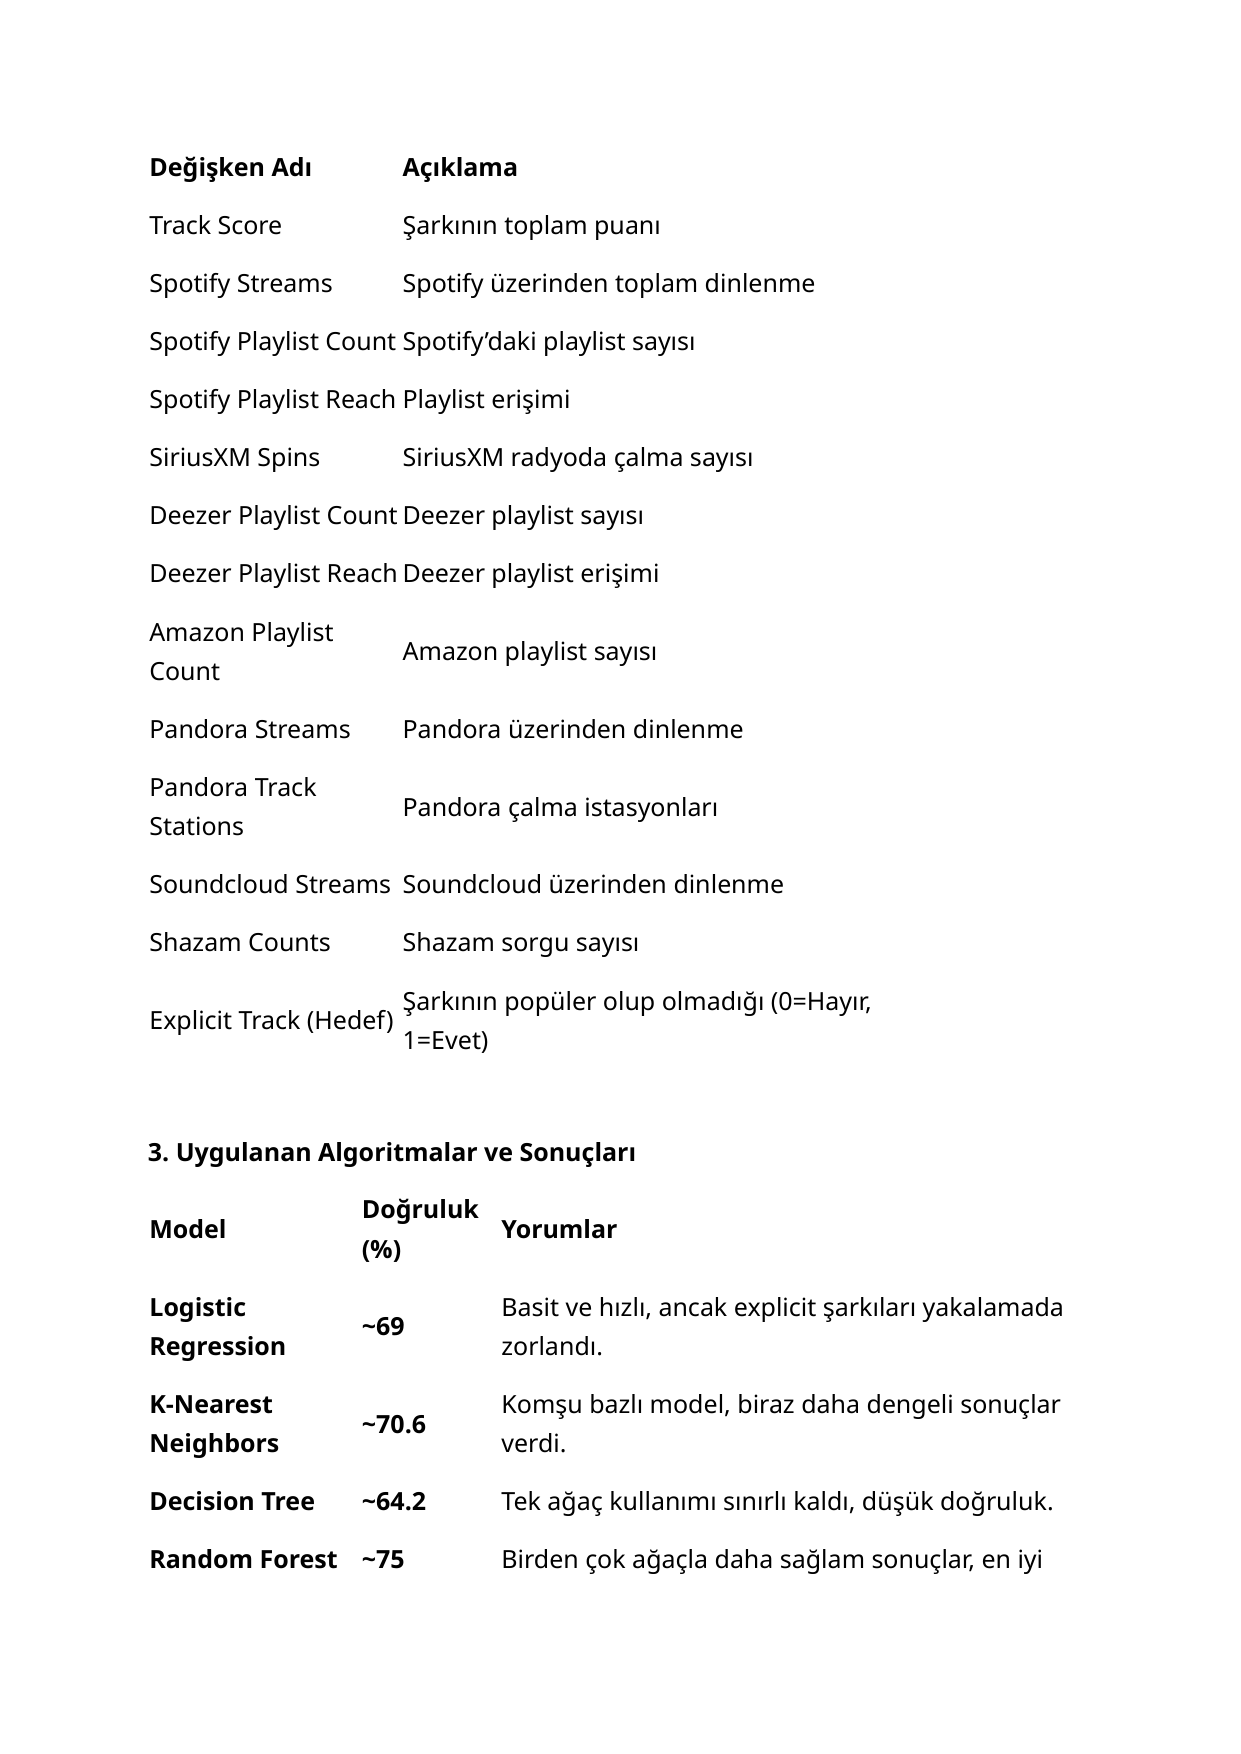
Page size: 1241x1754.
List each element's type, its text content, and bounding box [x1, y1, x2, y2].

table_cell Decision Tree [148, 1483, 360, 1541]
table_header Değişken Adı [148, 148, 401, 206]
table_cell ~69 [360, 1288, 499, 1385]
table_cell Amazon playlist sayısı [401, 613, 923, 710]
table_cell Random Forest [148, 1541, 360, 1599]
table_header Açıklama [401, 148, 923, 206]
table_cell ~70.6 [360, 1385, 499, 1482]
table_cell K-Nearest Neighbors [148, 1385, 360, 1482]
table_cell Spotify üzerinden toplam dinlenme [401, 264, 923, 322]
table_cell Logistic Regression [148, 1288, 360, 1385]
table_cell Pandora Streams [148, 710, 401, 768]
table_cell Pandora üzerinden dinlenme [401, 710, 923, 768]
table_cell Amazon Playlist Count [148, 613, 401, 710]
table_cell Komşu bazlı model, biraz daha dengeli sonuçlar verdi. [500, 1385, 1093, 1482]
table_cell ~75 [360, 1541, 499, 1599]
table_cell Spotify Playlist Count [148, 322, 401, 380]
table_cell Explicit Track (Hedef) [148, 982, 401, 1079]
table_cell Track Score [148, 206, 401, 264]
table_cell Deezer Playlist Reach [148, 555, 401, 613]
table_cell Soundcloud üzerinden dinlenme [401, 865, 923, 923]
table_cell Spotify Playlist Reach [148, 380, 401, 438]
table_cell Shazam Counts [148, 924, 401, 982]
table_header Model [148, 1191, 360, 1288]
table_cell Spotify’daki playlist sayısı [401, 322, 923, 380]
table_cell Deezer playlist sayısı [401, 496, 923, 554]
table_cell Deezer Playlist Count [148, 496, 401, 554]
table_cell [500, 1541, 1093, 1599]
table_cell Şarkının toplam puanı [401, 206, 923, 264]
table_cell ~64.2 [360, 1483, 499, 1541]
table_cell Playlist erişimi [401, 380, 923, 438]
table_cell Basit ve hızlı, ancak explicit şarkıları yakalamada zorlandı. [500, 1288, 1093, 1385]
table_header Doğruluk (%) [360, 1191, 499, 1288]
table_header Yorumlar [500, 1191, 1093, 1288]
table_cell SiriusXM radyoda çalma sayısı [401, 438, 923, 496]
table_cell SiriusXM Spins [148, 438, 401, 496]
table_cell Soundcloud Streams [148, 865, 401, 923]
table_cell Tek ağaç kullanımı sınırlı kaldı, düşük doğruluk. [500, 1483, 1093, 1541]
table_cell Deezer playlist erişimi [401, 555, 923, 613]
table_cell Pandora çalma istasyonları [401, 768, 923, 865]
table_cell Spotify Streams [148, 264, 401, 322]
table_cell Shazam sorgu sayısı [401, 924, 923, 982]
table_cell Pandora Track Stations [148, 768, 401, 865]
text 3. Uygulanan Algoritmalar ve Sonuçları [148, 1135, 1093, 1169]
table_cell Şarkının popüler olup olmadığı (0=Hayır, 1=Evet) [401, 982, 923, 1079]
